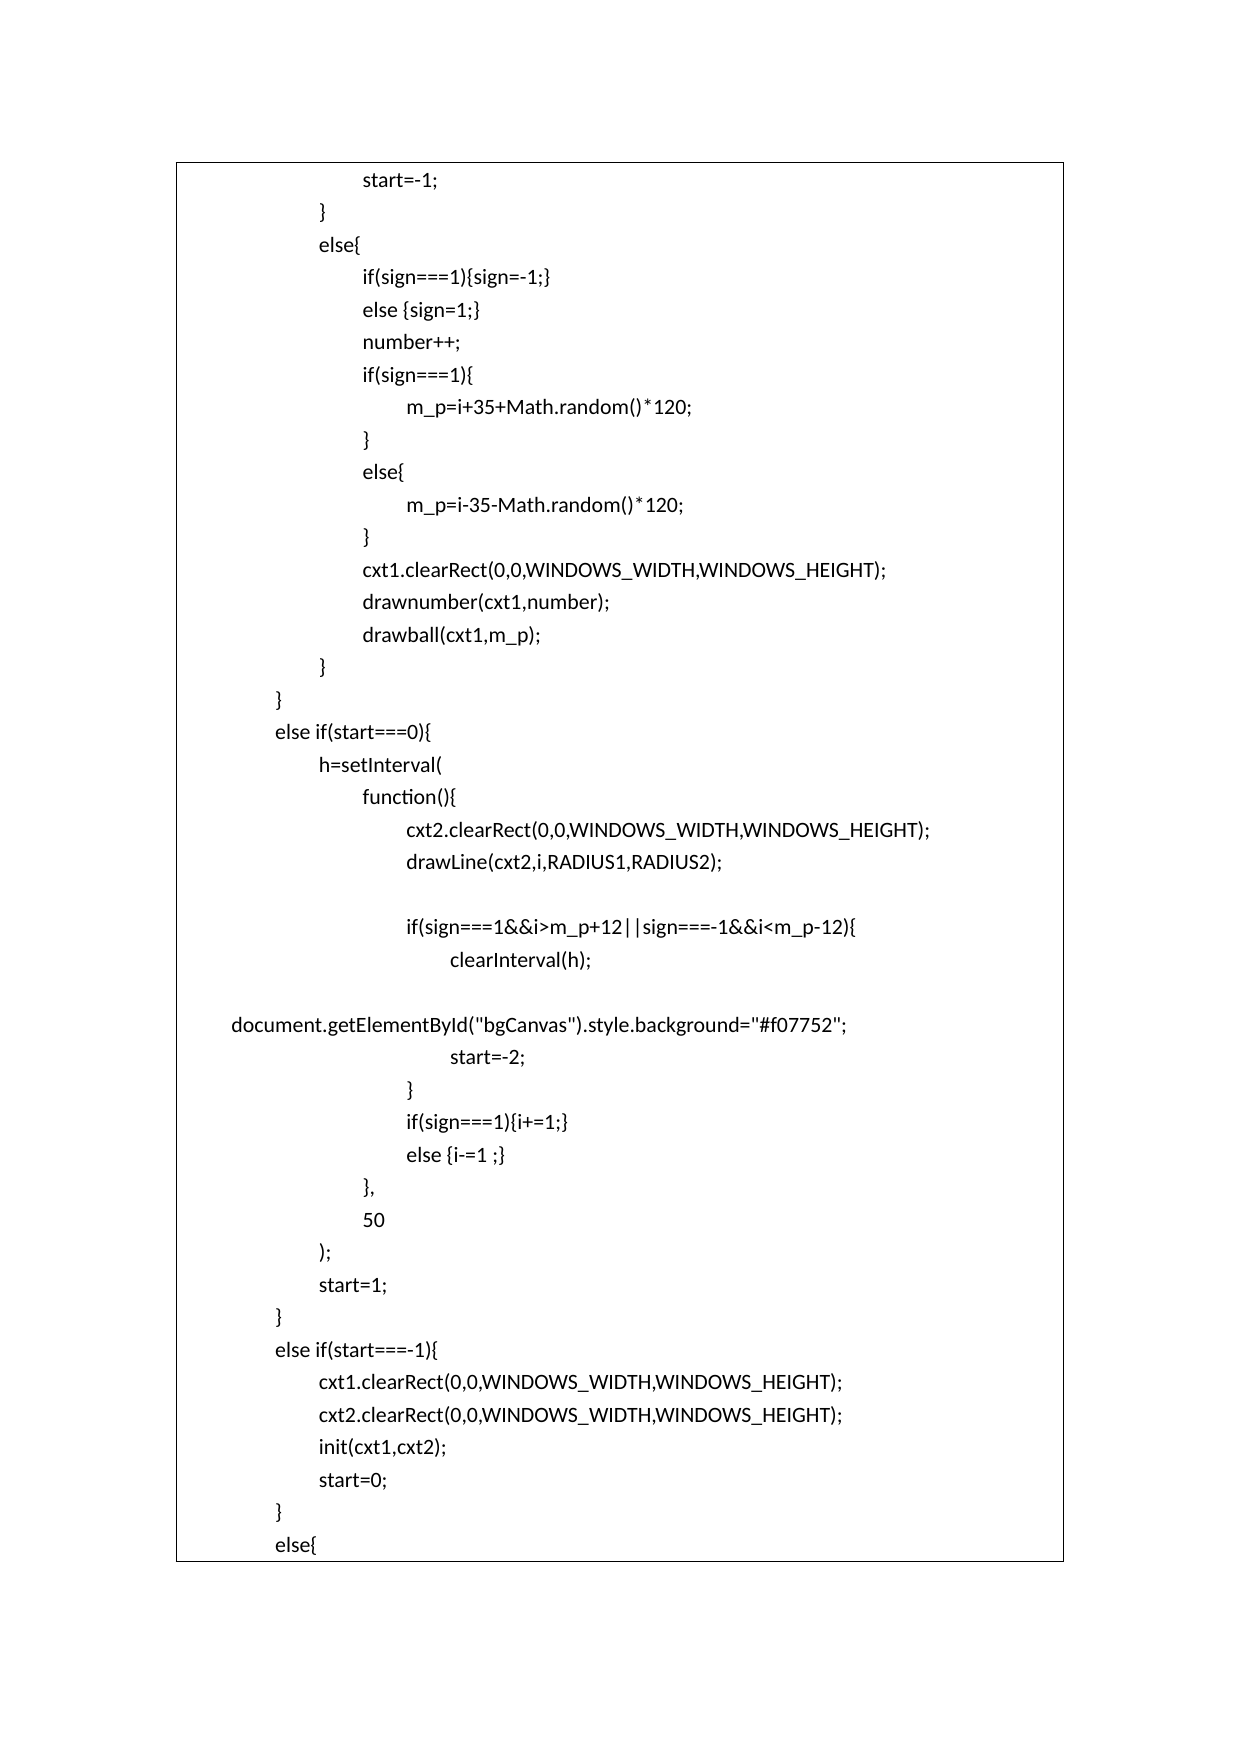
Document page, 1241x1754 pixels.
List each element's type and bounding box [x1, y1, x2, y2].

table_header [177, 163, 1063, 1561]
